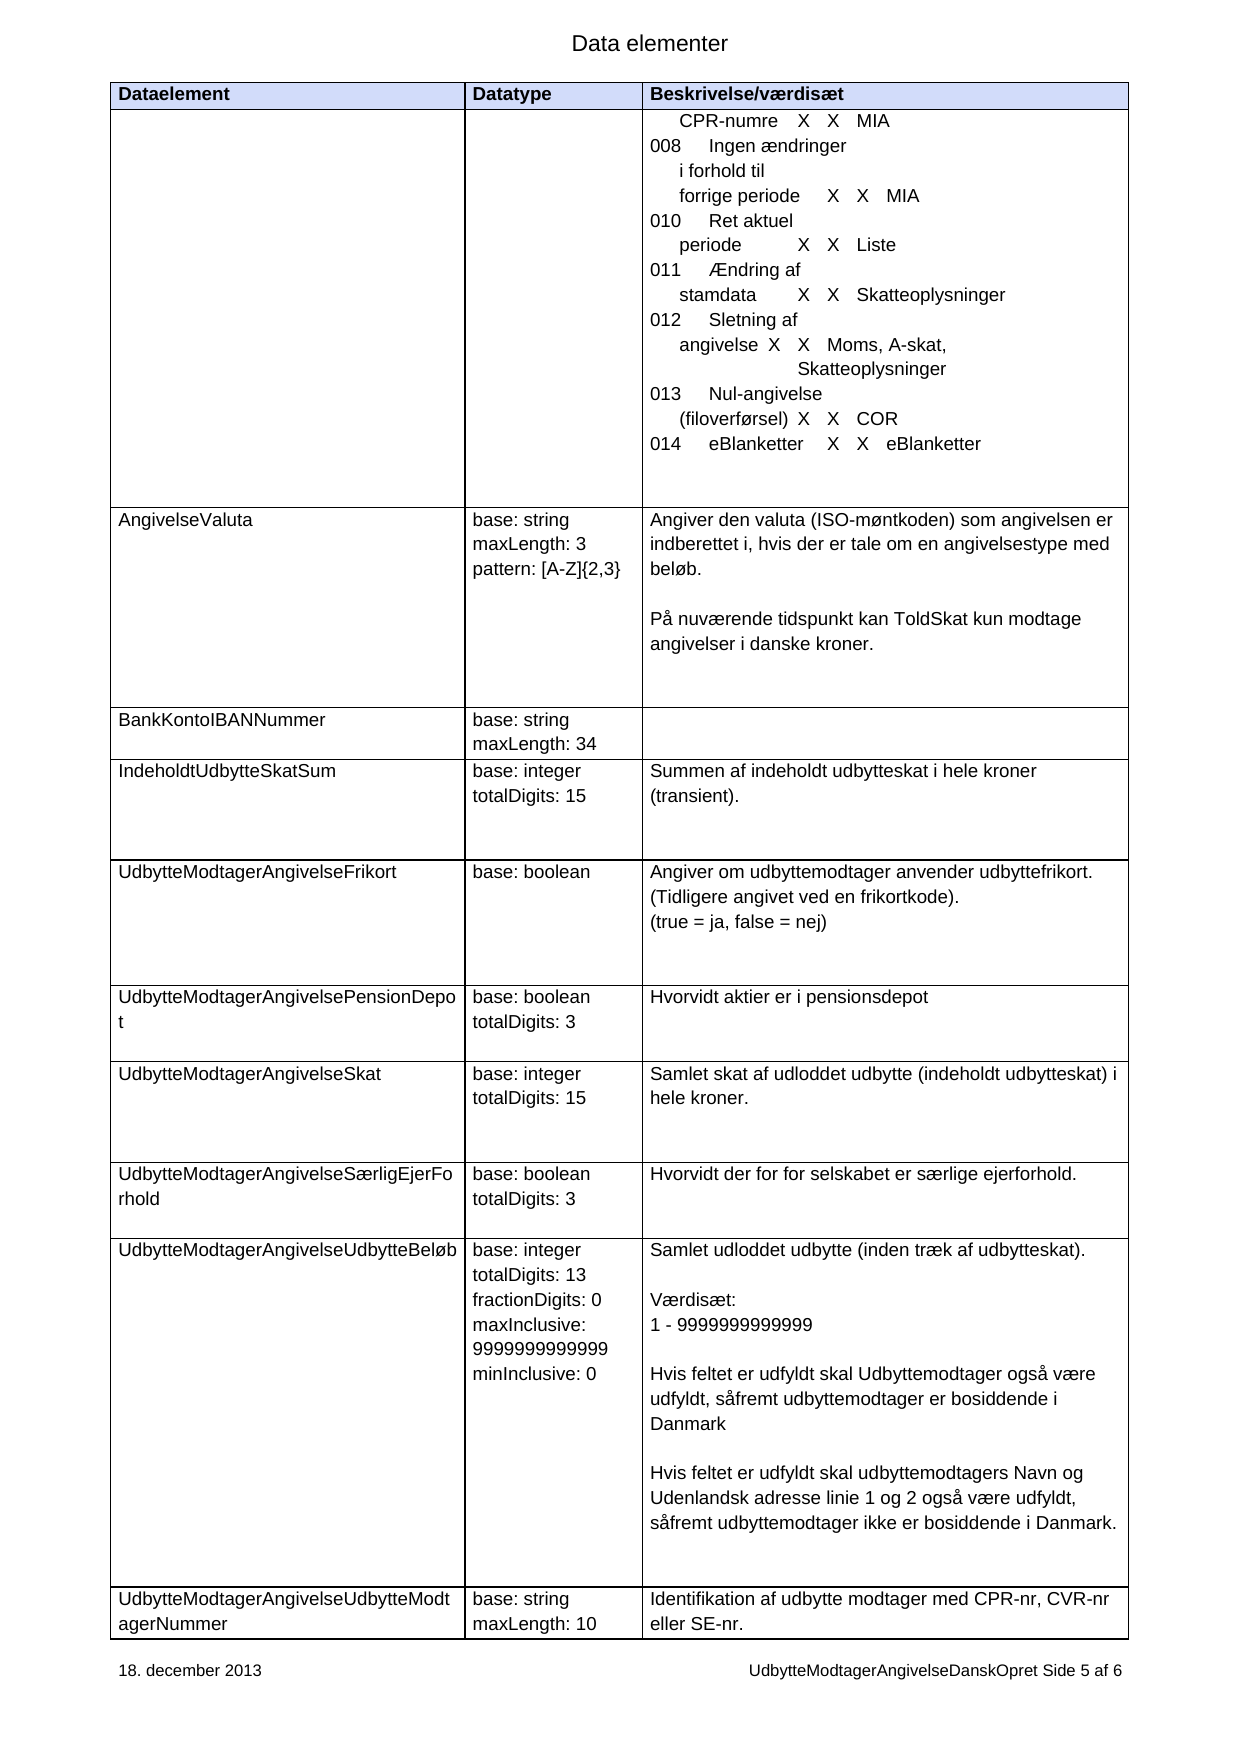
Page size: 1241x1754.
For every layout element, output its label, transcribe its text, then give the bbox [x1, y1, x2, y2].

table_cell AngivelseValuta [111, 508, 464, 707]
table_cell base: string maxLength: 3 pattern: [A-Z]{2,3} [466, 508, 642, 707]
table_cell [466, 1588, 642, 1638]
table_header Datatype [466, 83, 642, 109]
table_cell Hvorvidt der for for selskabet er særlige ejerforhold. [643, 1163, 1128, 1237]
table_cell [111, 1588, 464, 1638]
table_cell base: integer totalDigits: 13 fractionDigits: 0 maxInclusive: 9999999999999 minInclusive: 0 [466, 1239, 642, 1586]
table_cell UdbytteModtagerAngivelseSkat [111, 1062, 464, 1161]
table_cell Summen af indeholdt udbytteskat i hele kroner (transient). [643, 760, 1128, 859]
table_cell base: integer totalDigits: 15 [466, 760, 642, 859]
table_cell [643, 708, 1128, 758]
table_cell Angiver den valuta (ISO-møntkoden) som angivelsen er indberettet i, hvis der er tale om en angivelsestype med beløb. På nuværende tidspunkt kan ToldSkat kun modtage angivelser i danske kroner. [643, 508, 1128, 707]
table_header Beskrivelse/værdisæt [643, 83, 1128, 109]
table_cell Hvorvidt aktier er i pensionsdepot [643, 986, 1128, 1061]
table_cell UdbytteModtagerAngivelseSærligEjerForhold [111, 1163, 464, 1237]
table_cell base: boolean totalDigits: 3 [466, 1163, 642, 1237]
table_cell base: boolean [466, 861, 642, 985]
table_header Dataelement [111, 83, 464, 109]
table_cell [643, 110, 1128, 507]
table_cell UdbytteModtagerAngivelseUdbytteBeløb [111, 1239, 464, 1586]
table_cell base: integer totalDigits: 15 [466, 1062, 642, 1161]
table_cell Samlet skat af udloddet udbytte (indeholdt udbytteskat) i hele kroner. [643, 1062, 1128, 1161]
table_cell BankKontoIBANNummer [111, 708, 464, 758]
table_cell IndeholdtUdbytteSkatSum [111, 760, 464, 859]
table_cell UdbytteModtagerAngivelsePensionDepot [111, 986, 464, 1061]
table_cell Angiver om udbyttemodtager anvender udbyttefrikort. (Tidligere angivet ved en frikortkode). (true = ja, false = nej) [643, 861, 1128, 985]
table_cell Samlet udloddet udbytte (inden træk af udbytteskat). Værdisæt: 1 - 9999999999999 Hvis feltet er udfyldt skal Udbyttemodtager også være udfyldt, såfremt udbyttemodtager er bosiddende i Danmark Hvis feltet er udfyldt skal udbyttemodtagers Navn og Udenlandsk adresse linie 1 og 2 også være udfyldt, såfremt udbyttemodtager ikke er bosiddende i Danmark. [643, 1239, 1128, 1586]
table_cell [111, 110, 464, 507]
table_cell base: boolean totalDigits: 3 [466, 986, 642, 1061]
table_cell UdbytteModtagerAngivelseFrikort [111, 861, 464, 985]
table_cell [643, 1588, 1128, 1638]
table_cell base: string maxLength: 34 [466, 708, 642, 758]
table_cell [466, 110, 642, 507]
